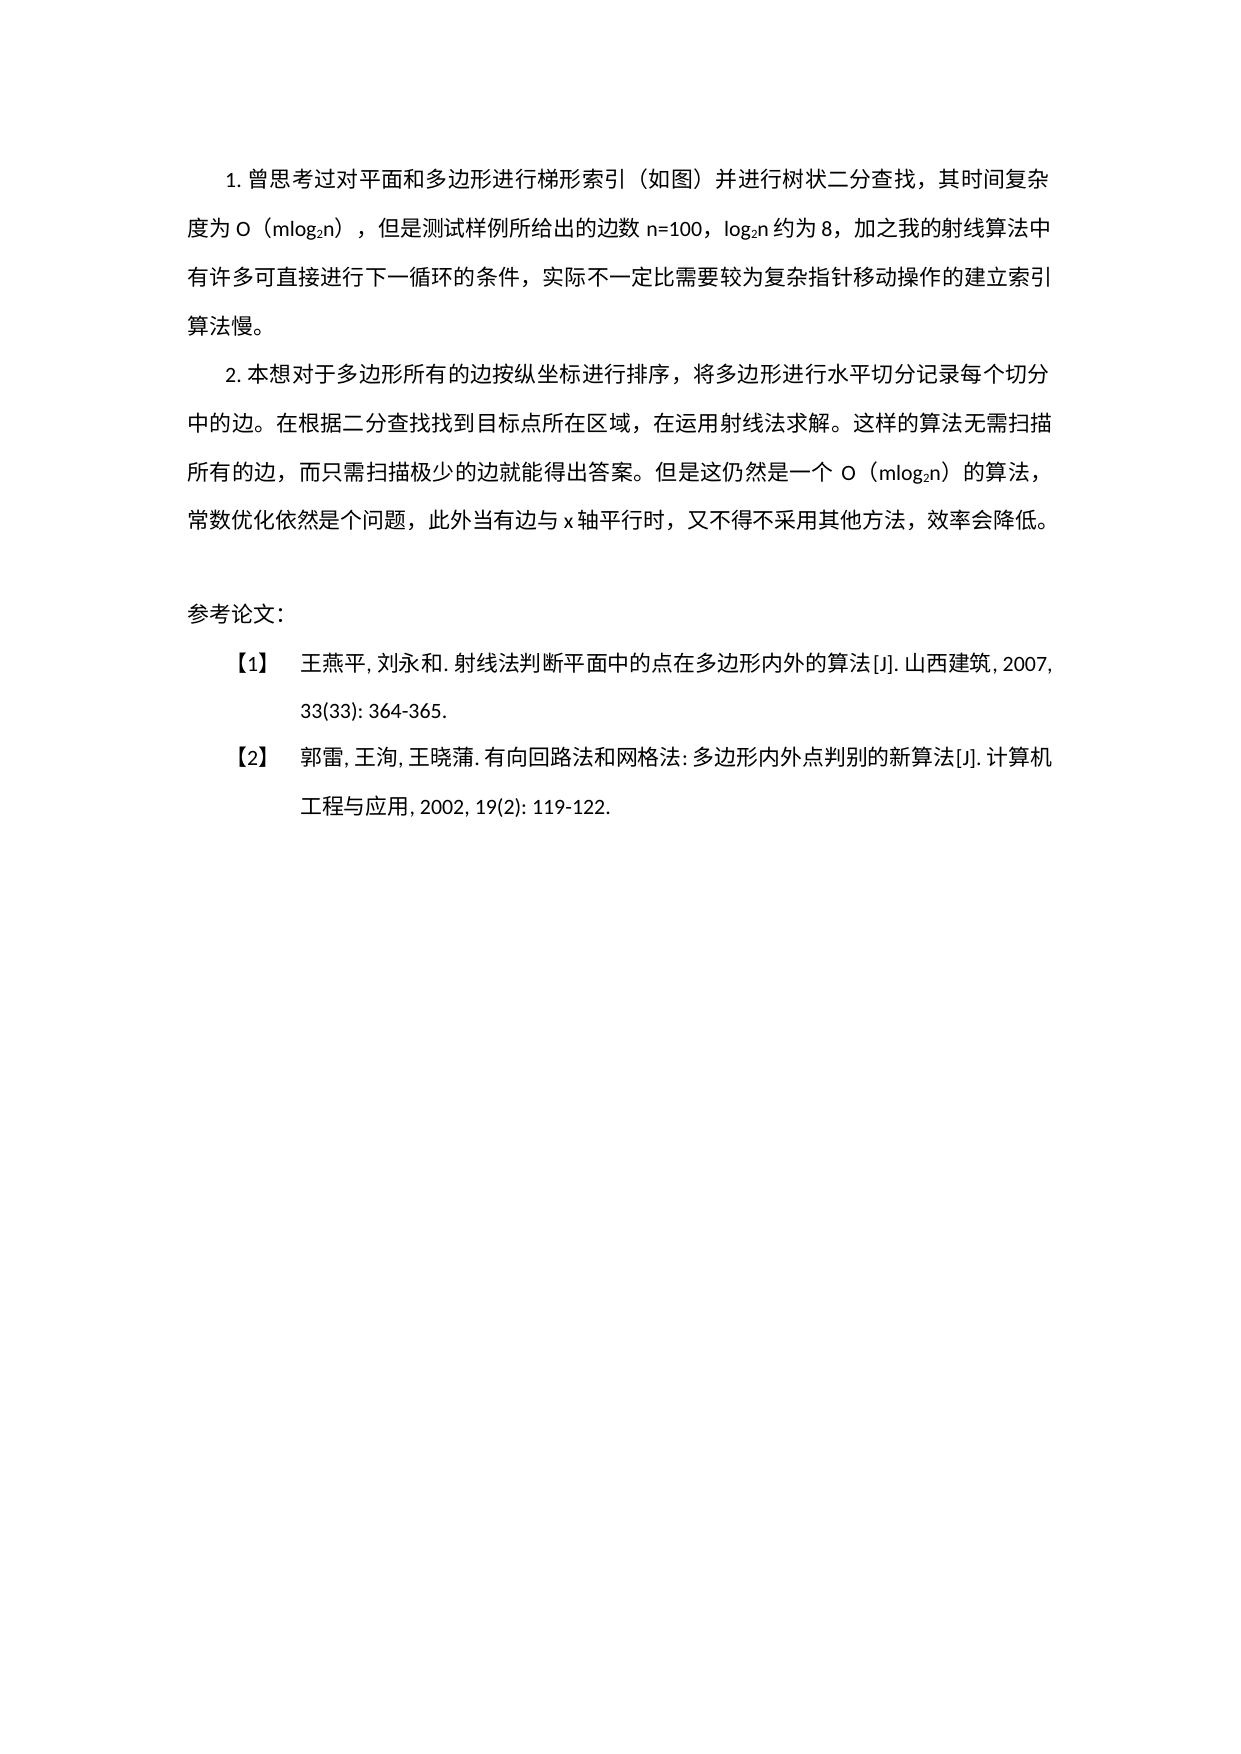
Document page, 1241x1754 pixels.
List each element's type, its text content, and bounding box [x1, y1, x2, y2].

list 王燕平, 刘永和. 射线法判断平面中的点在多边形内外的算法[J]. 山西建筑, 2007, 33(33): 364-365. [225, 645, 1053, 727]
text 参考论文： [187, 597, 1053, 629]
text 1. 曾思考过对平面和多边形进行梯形索引（如图）并进行树状二分查找，其时间复杂度为O（mlog2n），但是测试样例所给出的边数n=100，log2n约为8，加之我的射线算法中有许多可直接进行下一循环的条件，实际不一定比需要较为复杂指针移动操作的建立索引算法慢。 [187, 162, 1053, 341]
text 2. 本想对于多边形所有的边按纵坐标进行排序，将多边形进行水平切分记录每个切分中的边。在根据二分查找找到目标点所在区域，在运用射线法求解。这样的算法无需扫描所有的边，而只需扫描极少的边就能得出答案。但是这仍然是一个O（mlog2n）的算法，常数优化依然是个问题，此外当有边与x轴平行时，又不得不采用其他方法，效率会降低。 [187, 357, 1053, 535]
list 郭雷, 王洵, 王晓蒲. 有向回路法和网格法: 多边形内外点判别的新算法[J]. 计算机工程与应用, 2002, 19(2): 119-122. [225, 740, 1053, 821]
